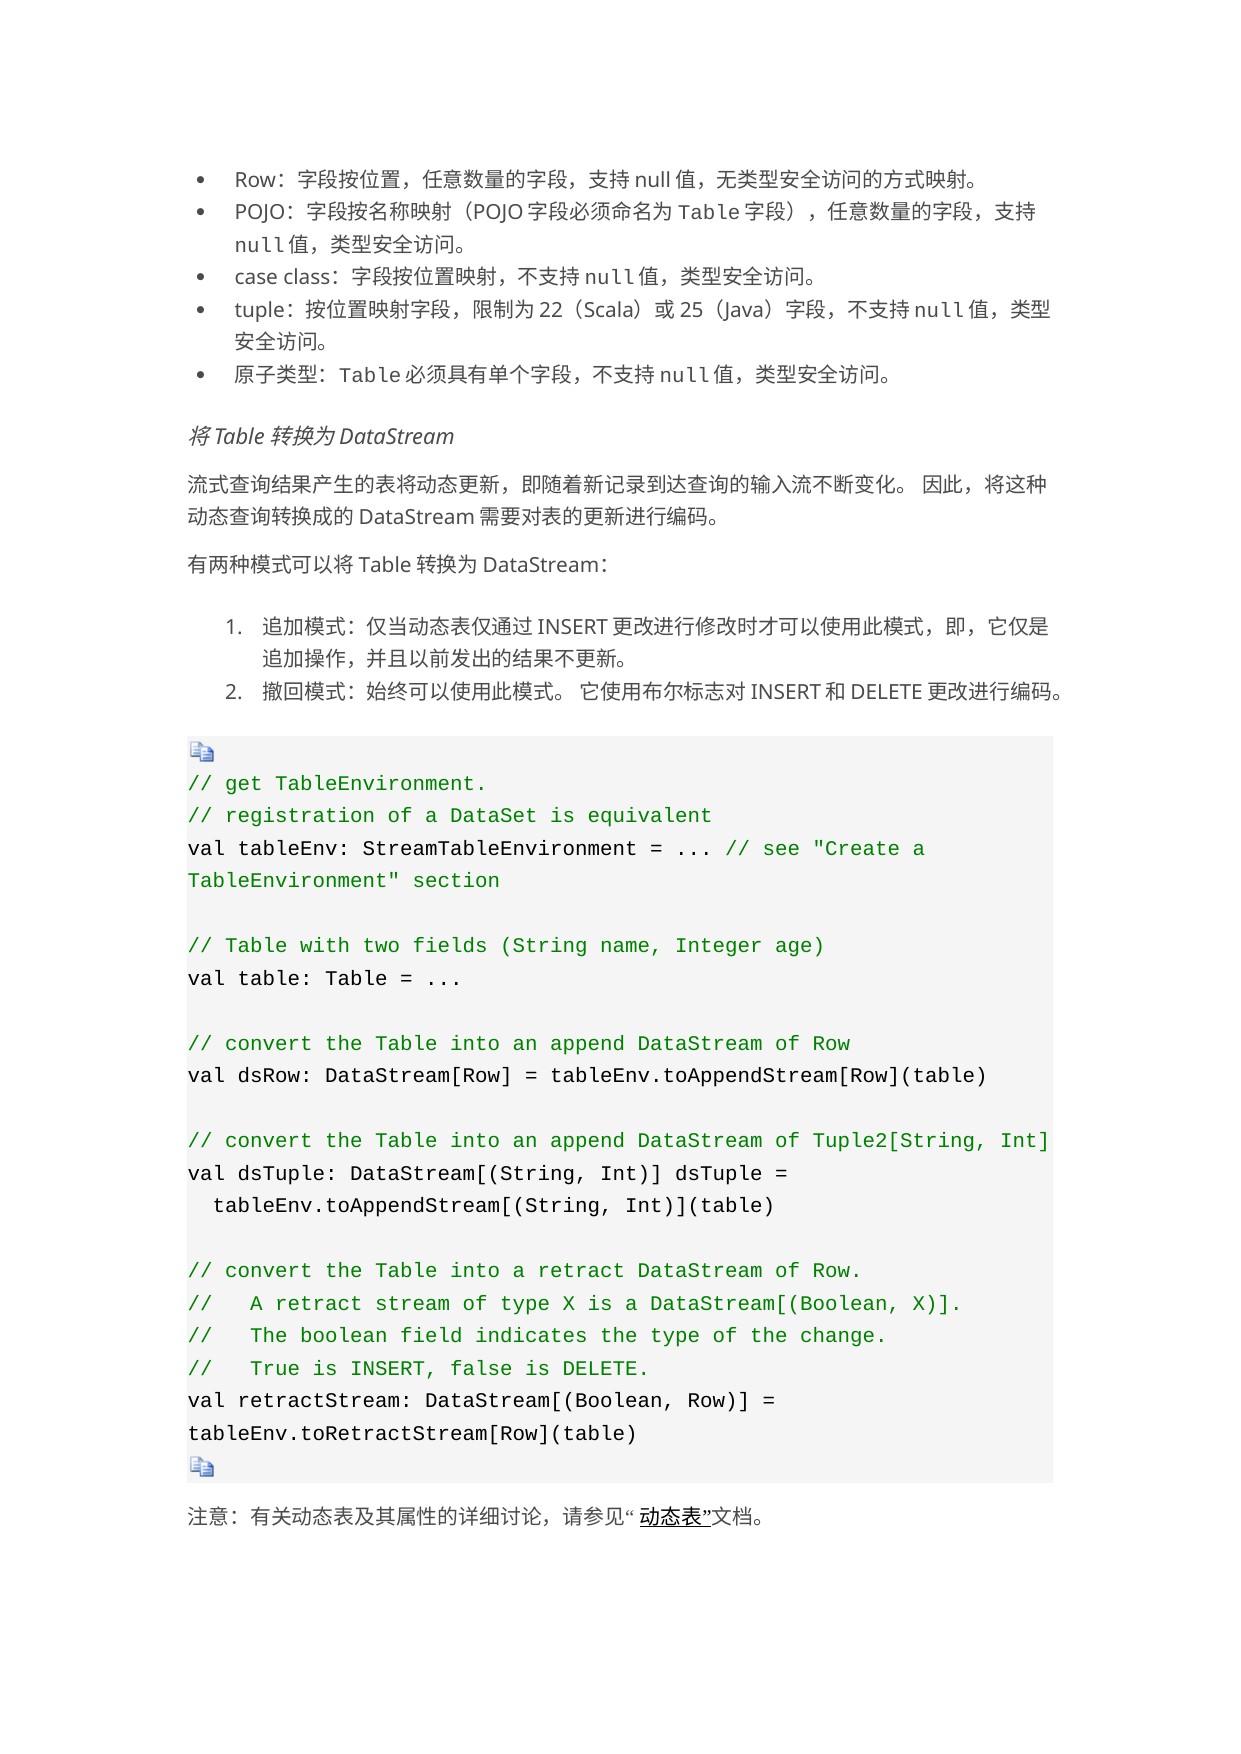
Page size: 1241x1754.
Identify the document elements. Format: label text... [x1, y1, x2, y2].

list tuple：按位置映射字段，限制为22（Scala）或25（Java）字段，不支持null值，类型安全访问。 [197, 292, 1053, 357]
picture [187, 1450, 219, 1482]
text 流式查询结果产生的表将动态更新，即随着新记录到达查询的输入流不断变化。 因此，将这种动态查询转换成的DataStream需要对表的更新进行编码。 [187, 467, 1053, 532]
text // convert the Table into an append DataStream of Row [187, 1028, 1053, 1061]
picture [187, 735, 219, 767]
text // True is INSERT, false is DELETE. [187, 1353, 1053, 1386]
text val tableEnv: StreamTableEnvironment = ... // see "Create a TableEnvironment" section [187, 833, 1053, 898]
list 撤回模式：始终可以使用此模式。 它使用布尔标志对INSERT和DELETE更改进行编码。 [225, 674, 1053, 707]
text // Table with two fields (String name, Integer age) [187, 931, 1053, 963]
list POJO：字段按名称映射（POJO字段必须命名为Table字段），任意数量的字段，支持null值，类型安全访问。 [197, 194, 1053, 259]
text // A retract stream of type X is a DataStream[(Boolean, X)]. [187, 1288, 1053, 1321]
text val dsRow: DataStream[Row] = tableEnv.toAppendStream[Row](table) [187, 1061, 1053, 1093]
subtitle 将Table转换为DataStream [187, 419, 1053, 451]
text val retractStream: DataStream[(Boolean, Row)] = tableEnv.toRetractStream[Row](table) [187, 1386, 1053, 1451]
list 追加模式：仅当动态表仅通过INSERT更改进行修改时才可以使用此模式，即，它仅是追加操作，并且以前发出的结果不更新。 [225, 609, 1053, 674]
text // get TableEnvironment. [187, 768, 1053, 801]
list Row：字段按位置，任意数量的字段，支持null值，无类型安全访问的方式映射。 [197, 162, 1053, 194]
text // registration of a DataSet is equivalent [187, 801, 1053, 833]
text val dsTuple: DataStream[(String, Int)] dsTuple = [187, 1158, 1053, 1191]
text 有两种模式可以将Table转换为DataStream： [187, 547, 1053, 580]
text val table: Table = ... [187, 963, 1053, 996]
list case class：字段按位置映射，不支持null值，类型安全访问。 [197, 259, 1053, 292]
list 原子类型：Table必须具有单个字段，不支持null值，类型安全访问。 [197, 357, 1053, 389]
text tableEnv.toAppendStream[(String, Int)](table) [187, 1191, 1053, 1223]
text // The boolean field indicates the type of the change. [187, 1321, 1053, 1353]
text 注意：有关动态表及其属性的详细讨论，请参见“ 动态表”文档。 [187, 1499, 1053, 1531]
text // convert the Table into a retract DataStream of Row. [187, 1256, 1053, 1288]
text // convert the Table into an append DataStream of Tuple2[String, Int] [187, 1126, 1053, 1158]
